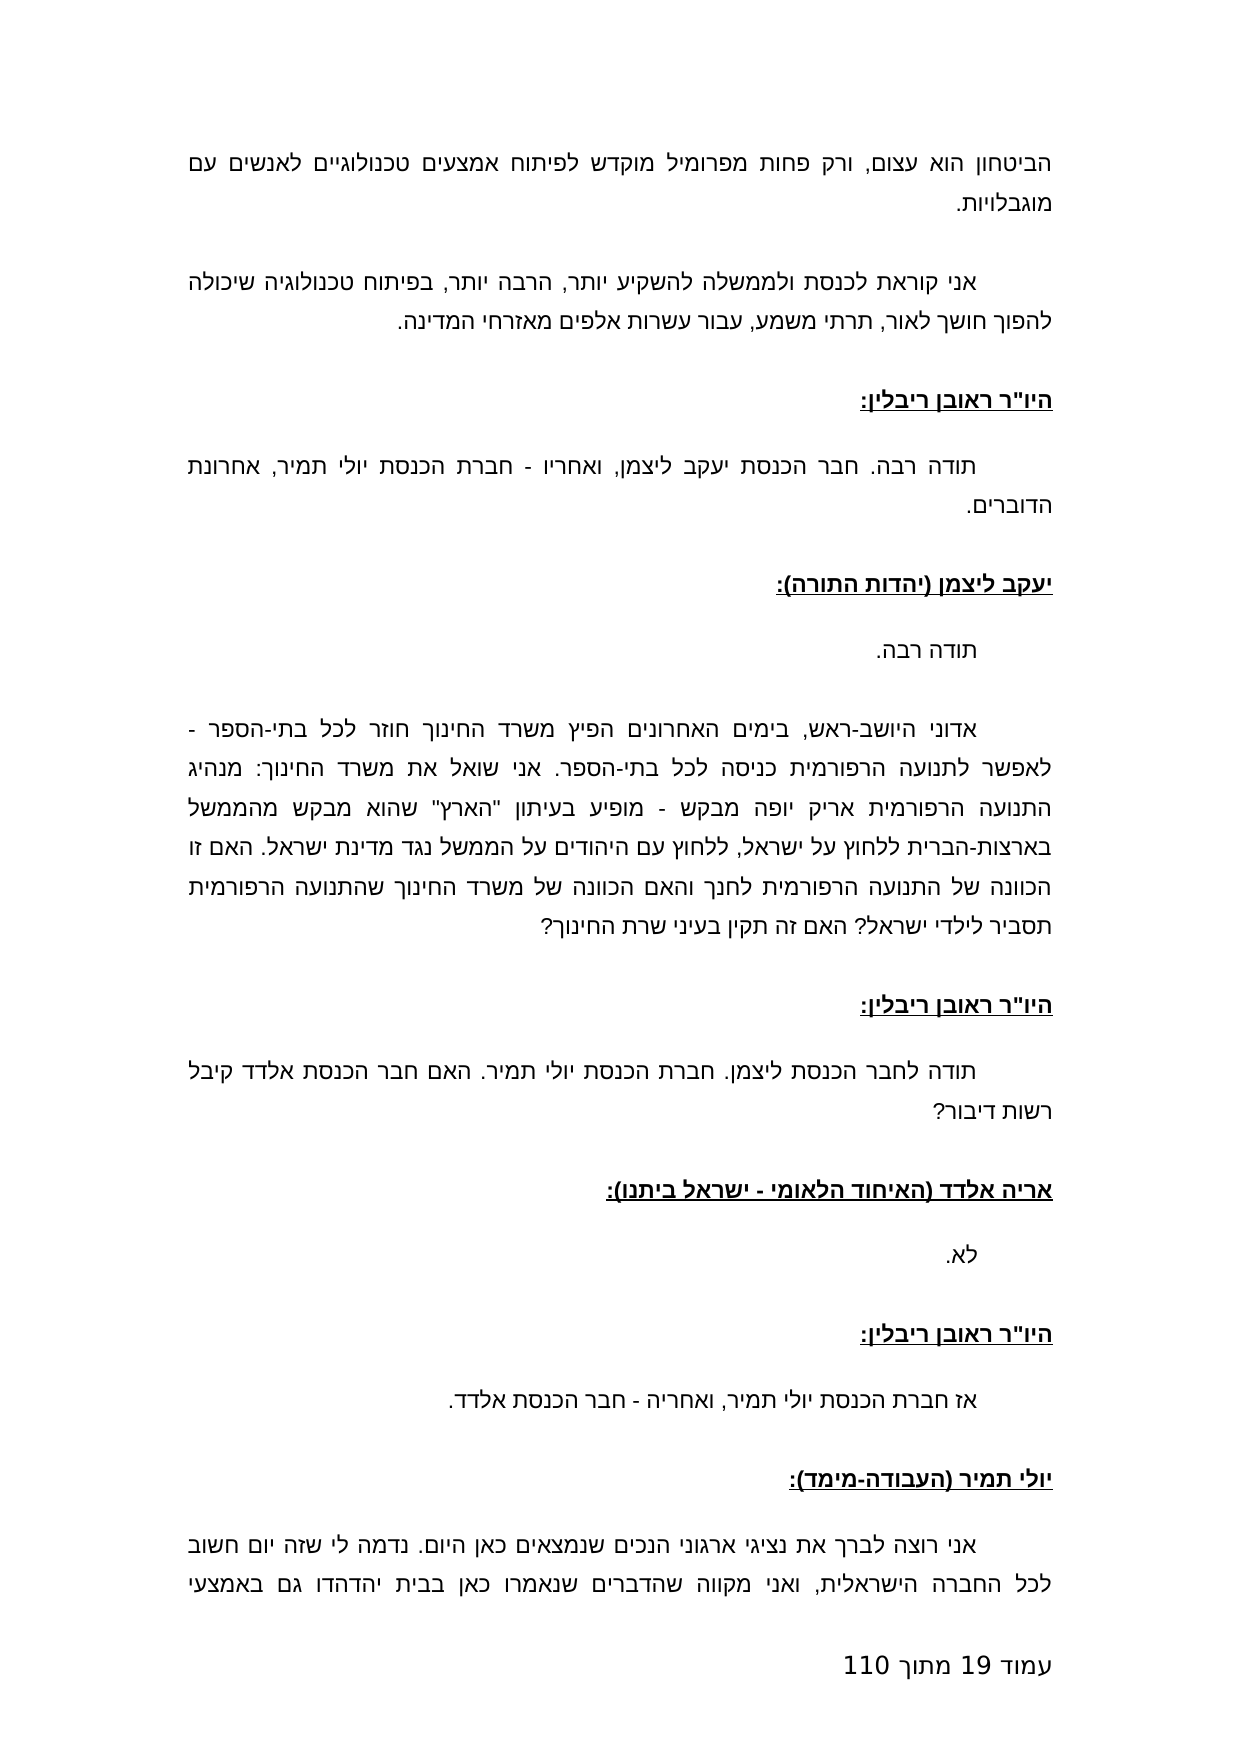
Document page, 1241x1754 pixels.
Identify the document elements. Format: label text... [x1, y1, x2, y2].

text אריה אלדד (האיחוד הלאומי - ישראל ביתנו): [187, 1177, 1053, 1203]
text היו"ר ראובן ריבלין: [187, 387, 1053, 413]
text יעקב ליצמן (יהדות התורה): [187, 571, 1053, 597]
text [187, 1532, 1053, 1598]
text היו"ר ראובן ריבלין: [187, 1321, 1053, 1348]
text תודה לחבר הכנסת ליצמן. חברת הכנסת יולי תמיר. האם חבר הכנסת אלדד קיבל רשות דיבור? [187, 1058, 1053, 1124]
text אני קוראת לכנסת ולממשלה להשקיע יותר, הרבה יותר, בפיתוח טכנולוגיה שיכולה להפוך חושך לאור, תרתי משמע, עבור עשרות אלפים מאזרחי המדינה. [187, 268, 1053, 334]
text לא. [187, 1242, 1053, 1269]
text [187, 150, 1053, 216]
text יולי תמיר (העבודה-מימד): [187, 1466, 1053, 1492]
text היו"ר ראובן ריבלין: [187, 992, 1053, 1019]
text אז חברת הכנסת יולי תמיר, ואחריה - חבר הכנסת אלדד. [187, 1387, 1053, 1413]
text אדוני היושב-ראש, בימים האחרונים הפיץ משרד החינוך חוזר לכל בתי-הספר - לאפשר לתנועה הרפורמית כניסה לכל בתי-הספר. אני שואל את משרד החינוך: מנהיג התנועה הרפורמית אריק יופה מבקש - מופיע בעיתון "הארץ" שהוא מבקש מהממשל בארצות-הברית ללחוץ על ישראל, ללחוץ עם היהודים על הממשל נגד מדינת ישראל. האם זו הכוונה של התנועה הרפורמית לחנך והאם הכוונה של משרד החינוך שהתנועה הרפורמית תסביר לילדי ישראל? האם זה תקין בעיני שרת החינוך? [187, 716, 1053, 940]
text תודה רבה. חבר הכנסת יעקב ליצמן, ואחריו - חברת הכנסת יולי תמיר, אחרונת הדוברים. [187, 453, 1053, 518]
text תודה רבה. [187, 637, 1053, 663]
